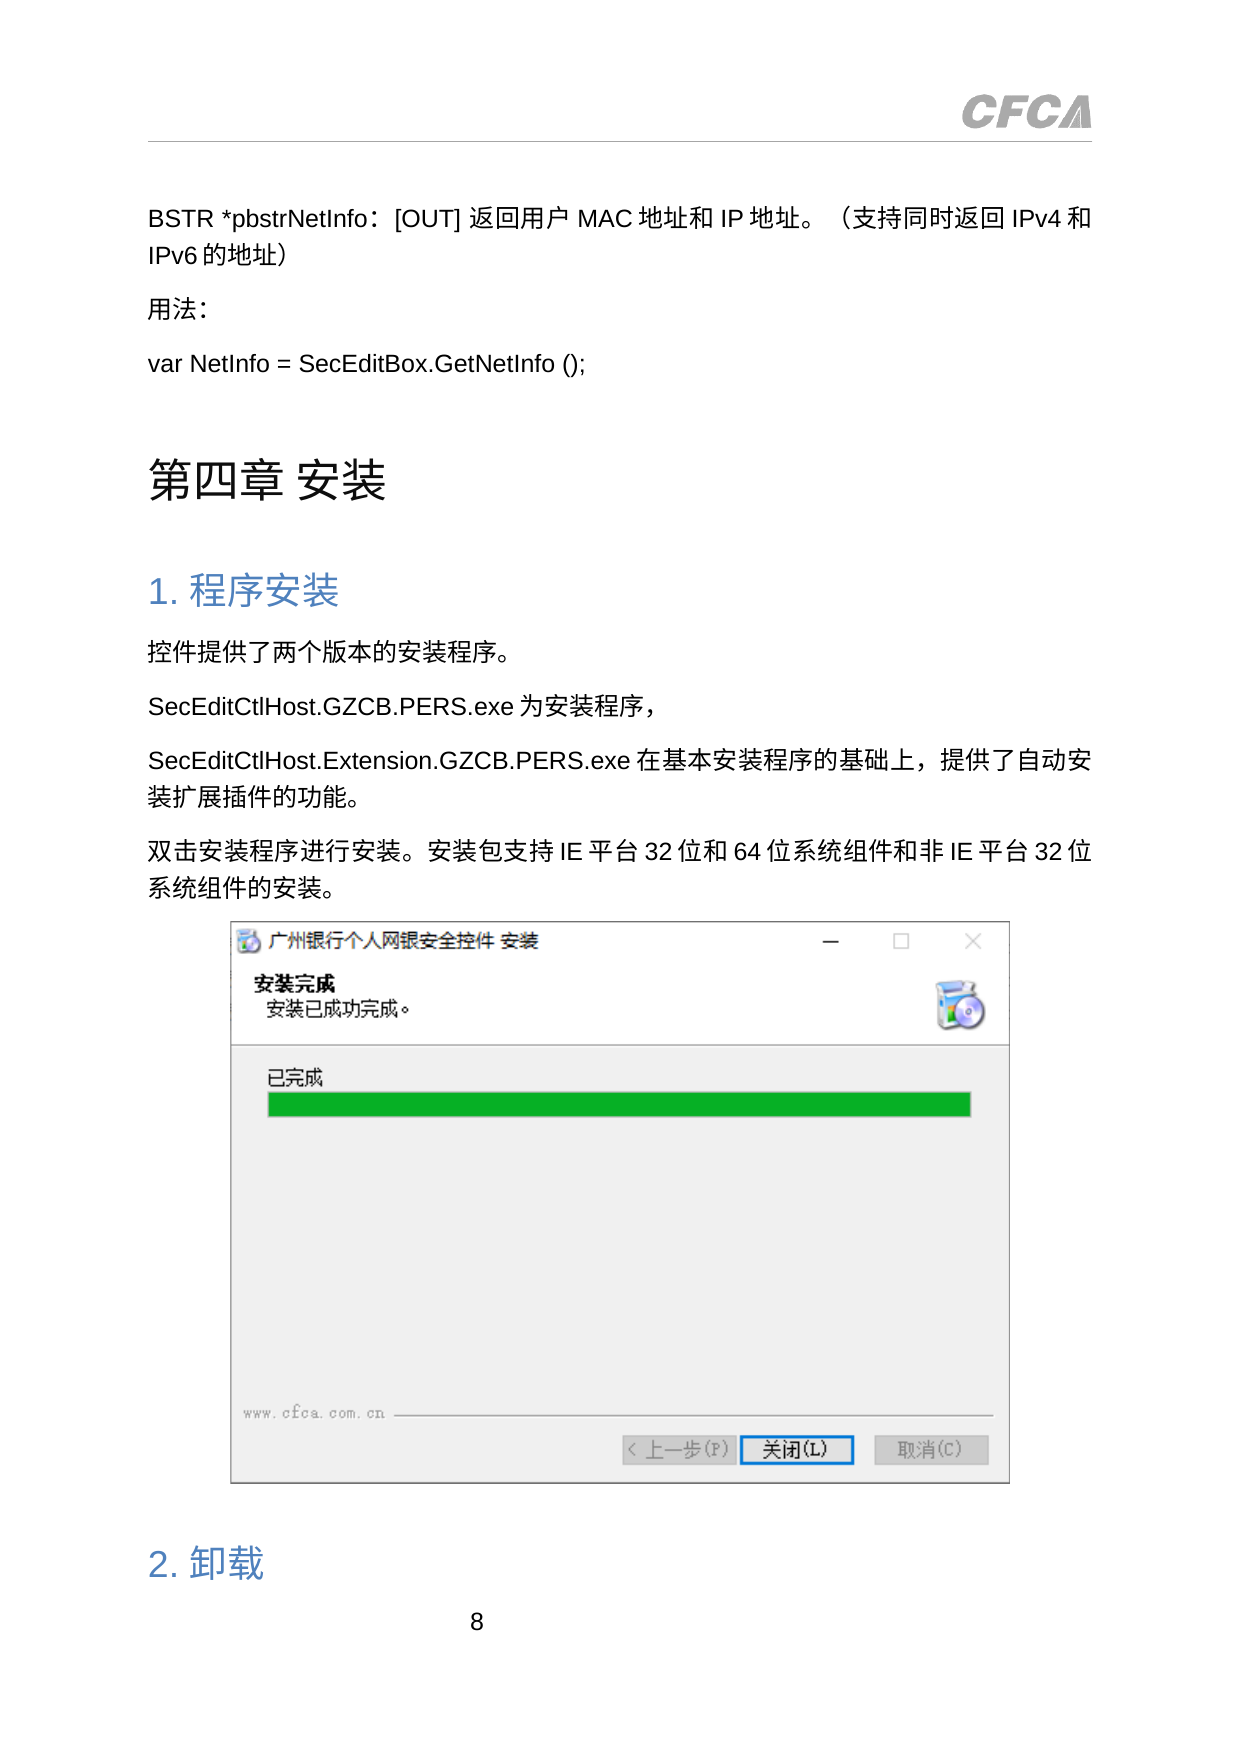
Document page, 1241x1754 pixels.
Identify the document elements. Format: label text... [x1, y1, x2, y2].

subtitle 程序安装 [148, 559, 1092, 615]
text SecEditCtlHost.GZCB.PERS.exe为安装程序， [148, 685, 1092, 723]
subtitle 卸载 [148, 1533, 1092, 1589]
picture [230, 921, 1010, 1484]
picture [960, 93, 1093, 129]
text var NetInfo = SecEditBox.GetNetInfo (); [148, 342, 1092, 380]
text BSTR *pbstrNetInfo：[OUT] 返回用户MAC地址和IP地址。（支持同时返回IPv4和IPv6的地址） [148, 197, 1092, 272]
subtitle 安装 [148, 445, 1092, 510]
text 用法： [148, 288, 1092, 326]
text 双击安装程序进行安装。安装包支持IE平台32位和64位系统组件和非IE平台32位系统组件的安装。 [148, 830, 1092, 905]
text SecEditCtlHost.Extension.GZCB.PERS.exe在基本安装程序的基础上，提供了自动安装扩展插件的功能。 [148, 739, 1092, 814]
text 控件提供了两个版本的安装程序。 [148, 632, 1092, 669]
